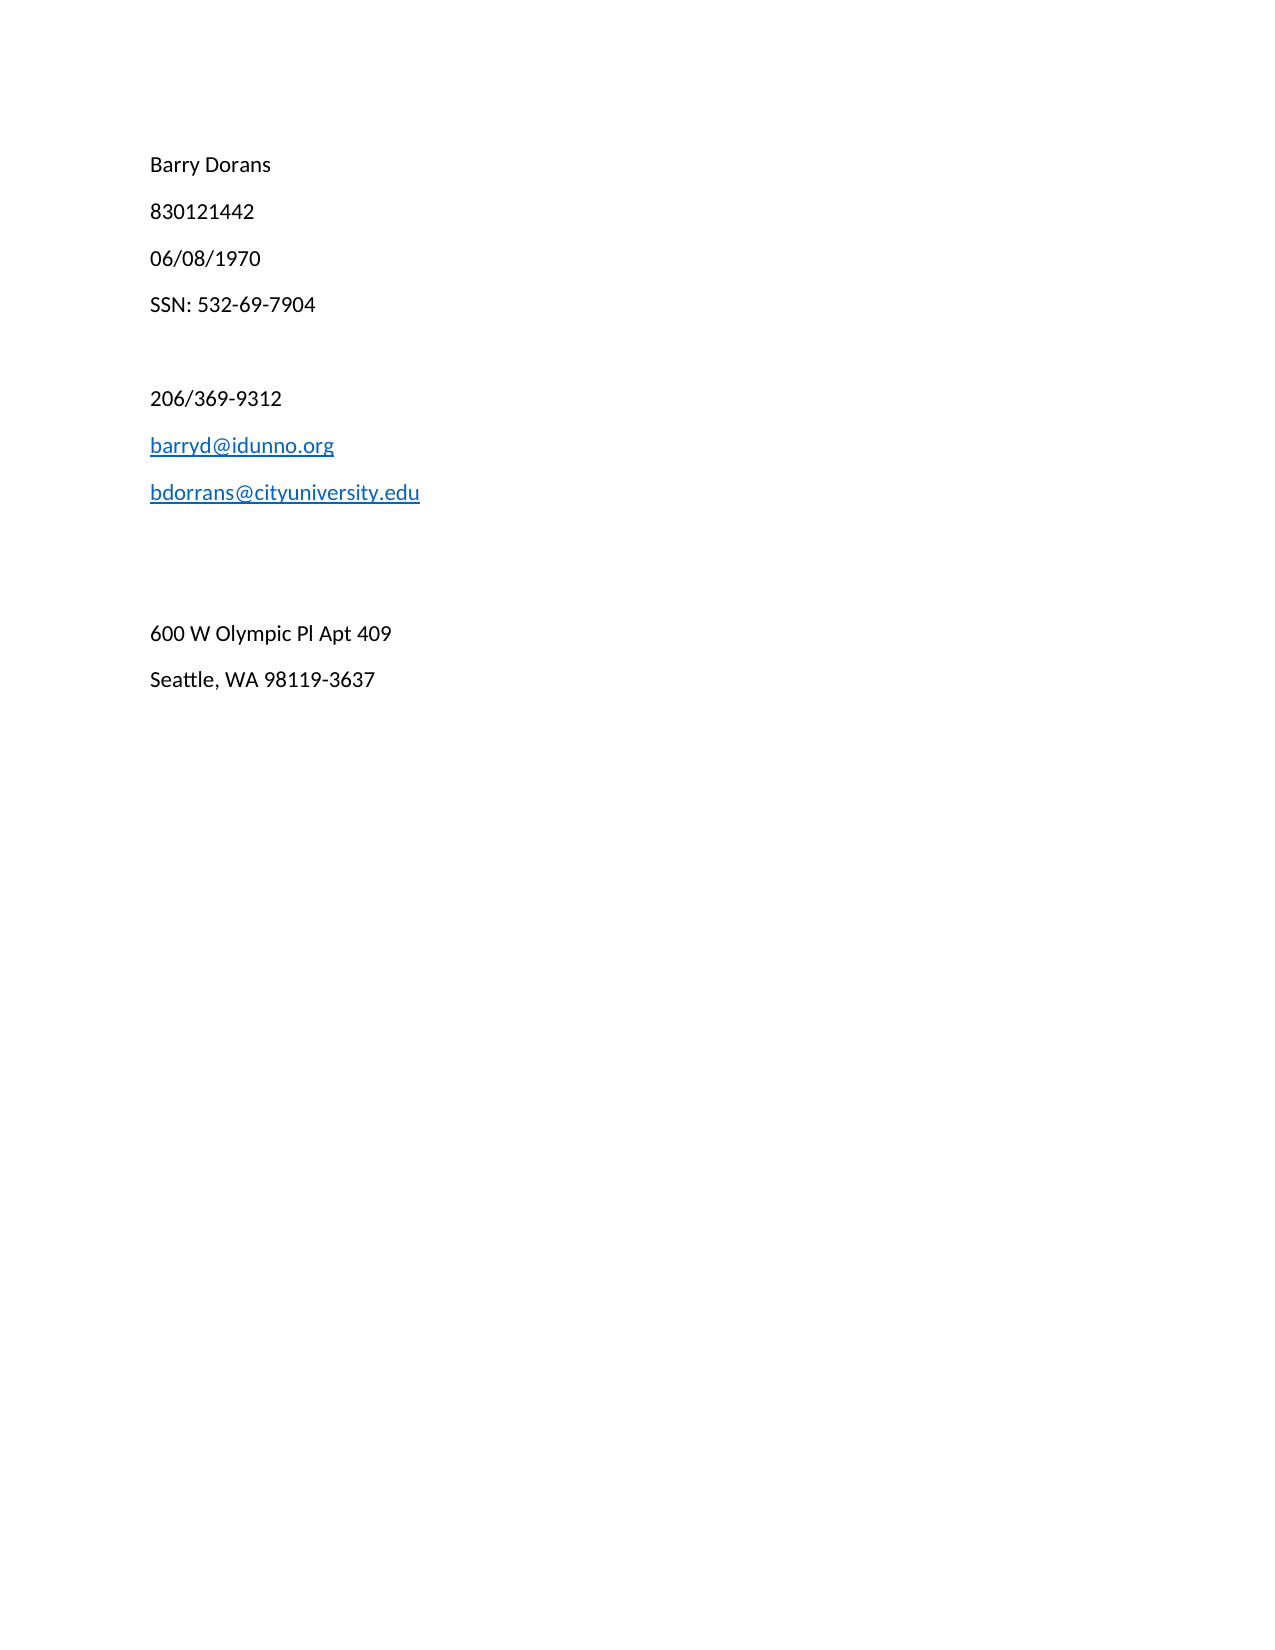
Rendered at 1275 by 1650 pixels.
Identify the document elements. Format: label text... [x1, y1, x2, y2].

text barryd@idunno.org [150, 431, 1125, 459]
text Seattle, WA 98119-3637 [150, 666, 1125, 694]
text 206/369-9312 [150, 384, 1125, 412]
text 600 W Olympic Pl Apt 409 [150, 619, 1125, 647]
text SSN: 532-69-7904 [150, 291, 1125, 319]
text 06/08/1970 [150, 244, 1125, 272]
text bdorrans@cityuniversity.edu [150, 478, 1125, 506]
text Barry Dorans [150, 150, 1125, 178]
text 830121442 [150, 197, 1125, 225]
